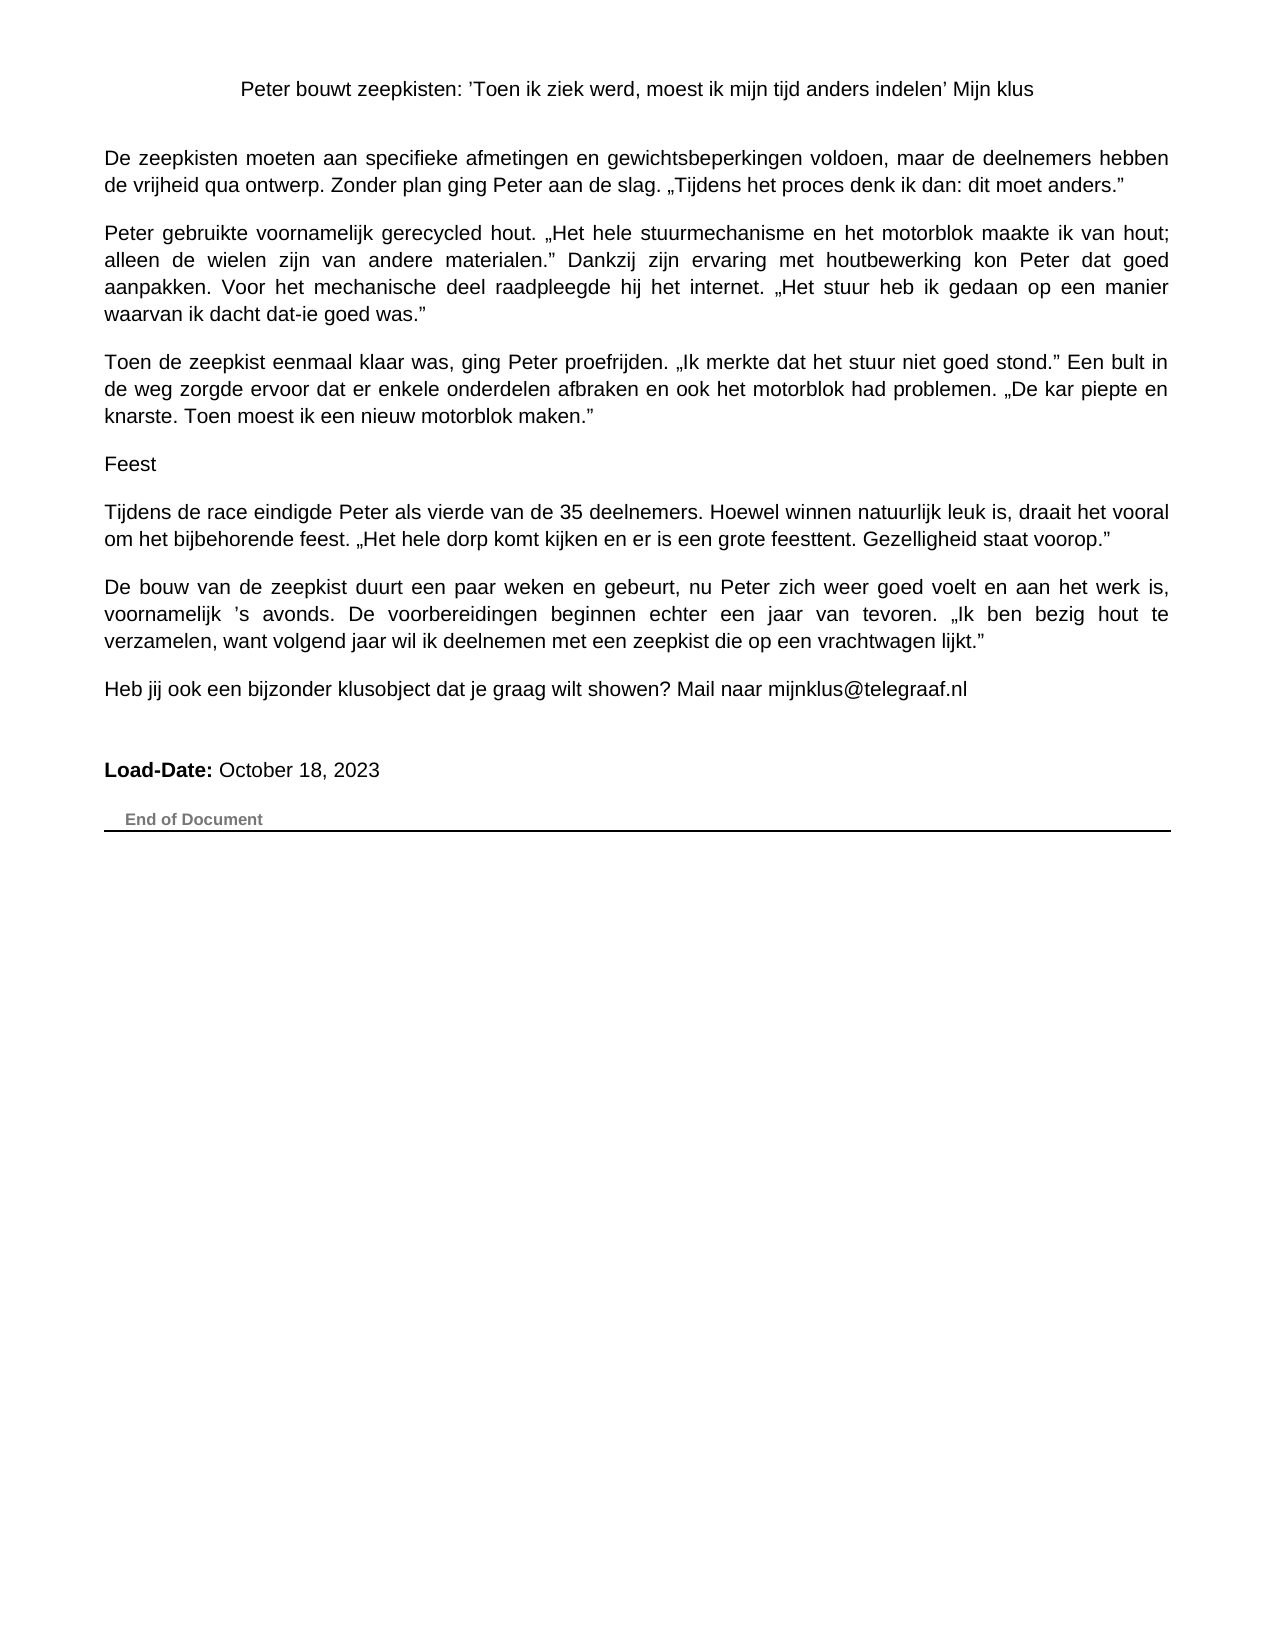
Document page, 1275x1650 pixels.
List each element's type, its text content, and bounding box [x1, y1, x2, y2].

text Toen de zeepkist eenmaal klaar was, ging Peter proefrijden. „Ik merkte dat het stuur niet goed stond.” Een bult in de weg zorgde ervoor dat er enkele onderdelen afbraken en ook het motorblok had problemen. „De kar piepte en knarste. Toen moest ik een nieuw motorblok maken.” [104, 346, 1171, 428]
text Heb jij ook een bijzonder klusobject dat je graag wilt showen? Mail naar mijnklus@telegraaf.nl [104, 673, 1171, 701]
text End of Document [125, 810, 1171, 829]
text Tijdens de race eindigde Peter als vierde van de 35 deelnemers. Hoewel winnen natuurlijk leuk is, draait het vooral om het bijbehorende feest. „Het hele dorp komt kijken en er is een grote feesttent. Gezelligheid staat voorop.” [104, 496, 1171, 551]
text Peter gebruikte voornamelijk gerecycled hout. „Het hele stuurmechanisme en het motorblok maakte ik van hout; alleen de wielen zijn van andere materialen.” Dankzij zijn ervaring met houtbewerking kon Peter dat goed aanpakken. Voor het mechanische deel raadpleegde hij het internet. „Het stuur heb ik gedaan op een manier waarvan ik dacht dat-ie goed was.” [104, 217, 1171, 326]
text De zeepkisten moeten aan specifieke afmetingen en gewichtsbeperkingen voldoen, maar de deelnemers hebben de vrijheid qua ontwerp. Zonder plan ging Peter aan de slag. „Tijdens het proces denk ik dan: dit moet anders.” [104, 142, 1171, 196]
text De bouw van de zeepkist duurt een paar weken en gebeurt, nu Peter zich weer goed voelt en aan het werk is, voornamelijk ’s avonds. De voorbereidingen beginnen echter een jaar van tevoren. „Ik ben bezig hout te verzamelen, want volgend jaar wil ik deelnemen met een zeepkist die op een vrachtwagen lijkt.” [104, 571, 1171, 653]
text Load-Date: October 18, 2023 [104, 726, 1171, 781]
text Feest [104, 448, 1171, 476]
